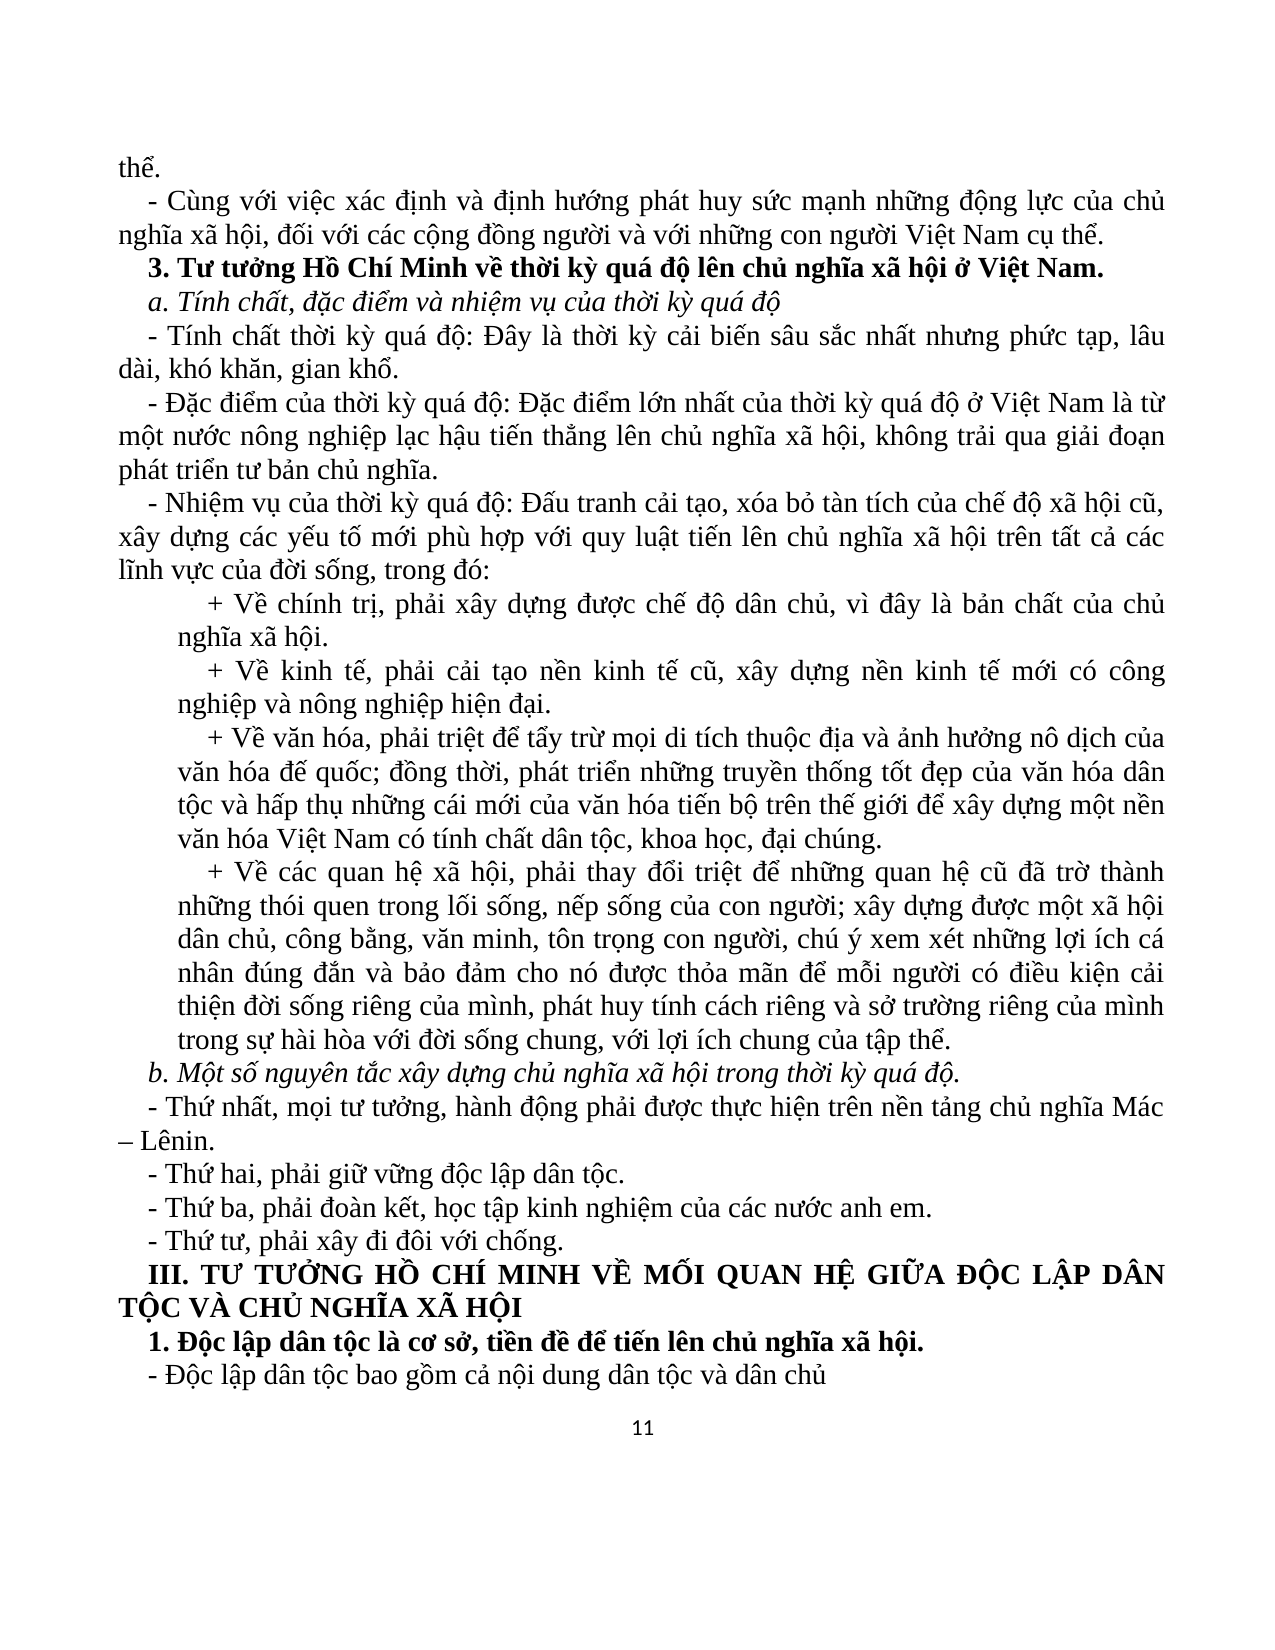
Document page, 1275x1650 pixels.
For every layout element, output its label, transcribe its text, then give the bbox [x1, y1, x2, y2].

text b. Một số nguyên tắc xây dựng chủ nghĩa xã hội trong thời kỳ quá độ. [118, 1056, 1167, 1089]
text + Về các quan hệ xã hội, phải thay đổi triệt để những quan hệ cũ đã trờ thành những thói quen trong lối sống, nếp sống của con người; xây dựng được một xã hội dân chủ, công bằng, văn minh, tôn trọng con người, chú ý xem xét những lợi ích cá nhân đúng đắn và bảo đảm cho nó được thỏa mãn để mỗi người có điều kiện cải thiện đời sống riêng của mình, phát huy tính cách riêng và sở trường riêng của mình trong sự hài hòa với đời sống chung, với lợi ích chung của tập thể. [177, 854, 1167, 1056]
text - Đặc điểm của thời kỳ quá độ: Đặc điểm lớn nhất của thời kỳ quá độ ở Việt Nam là từ một nước nông nghiệp lạc hậu tiến thẳng lên chủ nghĩa xã hội, không trải qua giải đoạn phát triển tư bản chủ nghĩa. [118, 385, 1167, 485]
text - Thứ tư, phải xây đi đôi với chống. [118, 1223, 1167, 1257]
text - Tính chất thời kỳ quá độ: Đây là thời kỳ cải biến sâu sắc nhất nhưng phức tạp, lâu dài, khó khăn, gian khổ. [118, 318, 1167, 385]
text a. Tính chất, đặc điểm và nhiệm vụ của thời kỳ quá độ [118, 284, 1167, 318]
text - Cùng với việc xác định và định hướng phát huy sức mạnh những động lực của chủ nghĩa xã hội, đối với các cộng đồng người và với những con người Việt Nam cụ thể. [118, 183, 1167, 251]
text - Thứ nhất, mọi tư tưởng, hành động phải được thực hiện trên nền tảng chủ nghĩa Mác – Lênin. [118, 1089, 1167, 1156]
text + Về văn hóa, phải triệt để tẩy trừ mọi di tích thuộc địa và ảnh hưởng nô dịch của văn hóa đế quốc; đồng thời, phát triển những truyền thống tốt đẹp của văn hóa dân tộc và hấp thụ những cái mới của văn hóa tiến bộ trên thế giới để xây dựng một nền văn hóa Việt Nam có tính chất dân tộc, khoa học, đại chúng. [177, 720, 1167, 854]
text - Thứ hai, phải giữ vững độc lập dân tộc. [118, 1156, 1167, 1190]
text 3. Tư tưởng Hồ Chí Minh về thời kỳ quá độ lên chủ nghĩa xã hội ở Việt Nam. [118, 251, 1167, 284]
text - Thứ ba, phải đoàn kết, học tập kinh nghiệm của các nước anh em. [118, 1190, 1167, 1223]
text + Về kinh tế, phải cải tạo nền kinh tế cũ, xây dựng nền kinh tế mới có công nghiệp và nông nghiệp hiện đại. [177, 653, 1167, 720]
text - Nhiệm vụ của thời kỳ quá độ: Đấu tranh cải tạo, xóa bỏ tàn tích của chế độ xã hội cũ, xây dựng các yếu tố mới phù hợp với quy luật tiến lên chủ nghĩa xã hội trên tất cả các lĩnh vực của đời sống, trong đó: [118, 485, 1167, 586]
text III. TƯ TƯỞNG HỒ CHÍ MINH VỀ MỐI QUAN HỆ GIỮA ĐỘC LẬP DÂN TỘC VÀ CHỦ NGHĨA XÃ HỘI [118, 1257, 1167, 1324]
text + Về chính trị, phải xây dựng được chế độ dân chủ, vì đây là bản chất của chủ nghĩa xã hội. [177, 586, 1167, 653]
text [118, 150, 1167, 183]
text - Độc lập dân tộc bao gồm cả nội dung dân tộc và dân chủ [118, 1357, 1167, 1391]
text 1. Độc lập dân tộc là cơ sở, tiền đề để tiến lên chủ nghĩa xã hội. [118, 1324, 1167, 1357]
